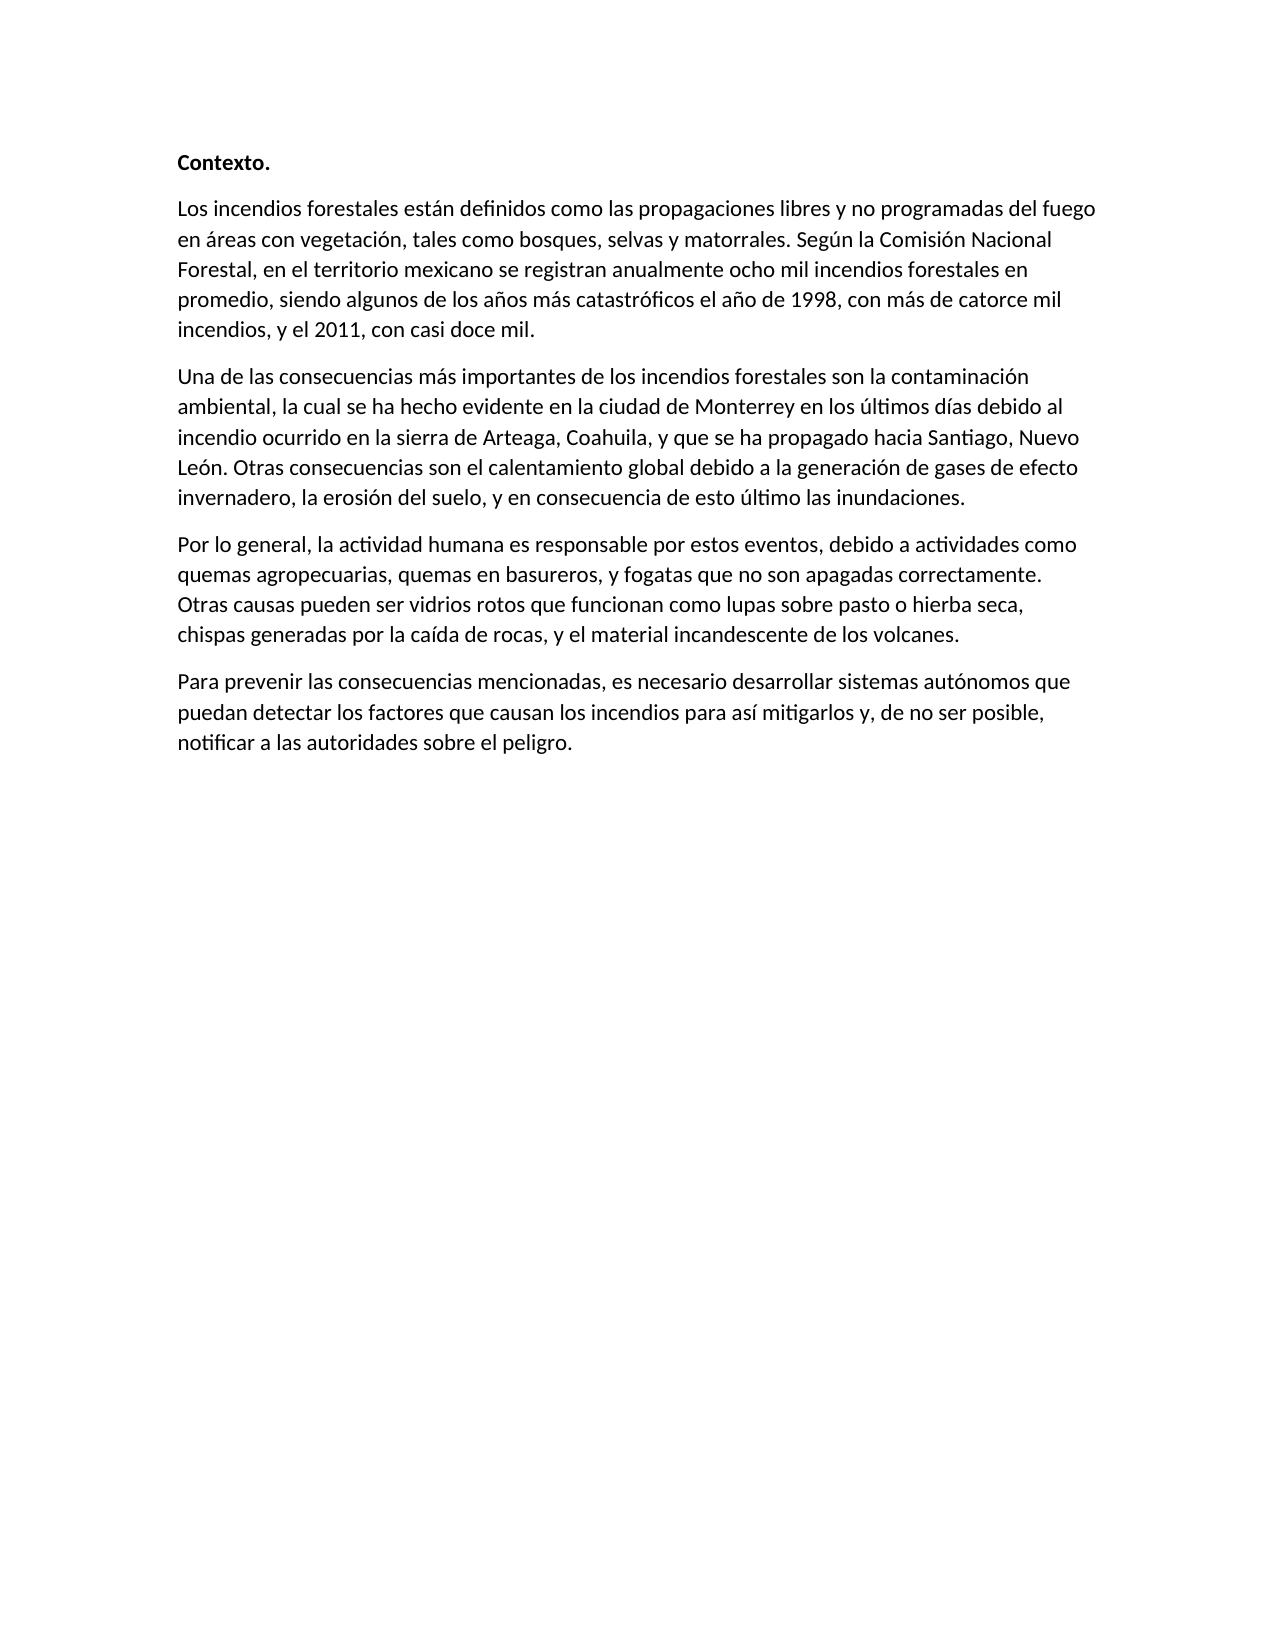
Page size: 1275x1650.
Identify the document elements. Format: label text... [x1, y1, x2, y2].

text Para prevenir las consecuencias mencionadas, es necesario desarrollar sistemas autónomos que puedan detectar los factores que causan los incendios para así mitigarlos y, de no ser posible, notificar a las autoridades sobre el peligro. [177, 667, 1098, 756]
text Una de las consecuencias más importantes de los incendios forestales son la contaminación ambiental, la cual se ha hecho evidente en la ciudad de Monterrey en los últimos días debido al incendio ocurrido en la sierra de Arteaga, Coahuila, y que se ha propagado hacia Santiago, Nuevo León. Otras consecuencias son el calentamiento global debido a la generación de gases de efecto invernadero, la erosión del suelo, y en consecuencia de esto último las inundaciones. [177, 362, 1098, 511]
text Por lo general, la actividad humana es responsable por estos eventos, debido a actividades como quemas agropecuarias, quemas en basureros, y fogatas que no son apagadas correctamente. Otras causas pueden ser vidrios rotos que funcionan como lupas sobre pasto o hierba seca, chispas generadas por la caída de rocas, y el material incandescente de los volcanes. [177, 530, 1098, 648]
text Los incendios forestales están definidos como las propagaciones libres y no programadas del fuego en áreas con vegetación, tales como bosques, selvas y matorrales. Según la Comisión Nacional Forestal, en el territorio mexicano se registran anualmente ocho mil incendios forestales en promedio, siendo algunos de los años más catastróficos el año de 1998, con más de catorce mil incendios, y el 2011, con casi doce mil. [177, 194, 1098, 343]
text Contexto. [177, 148, 1098, 176]
